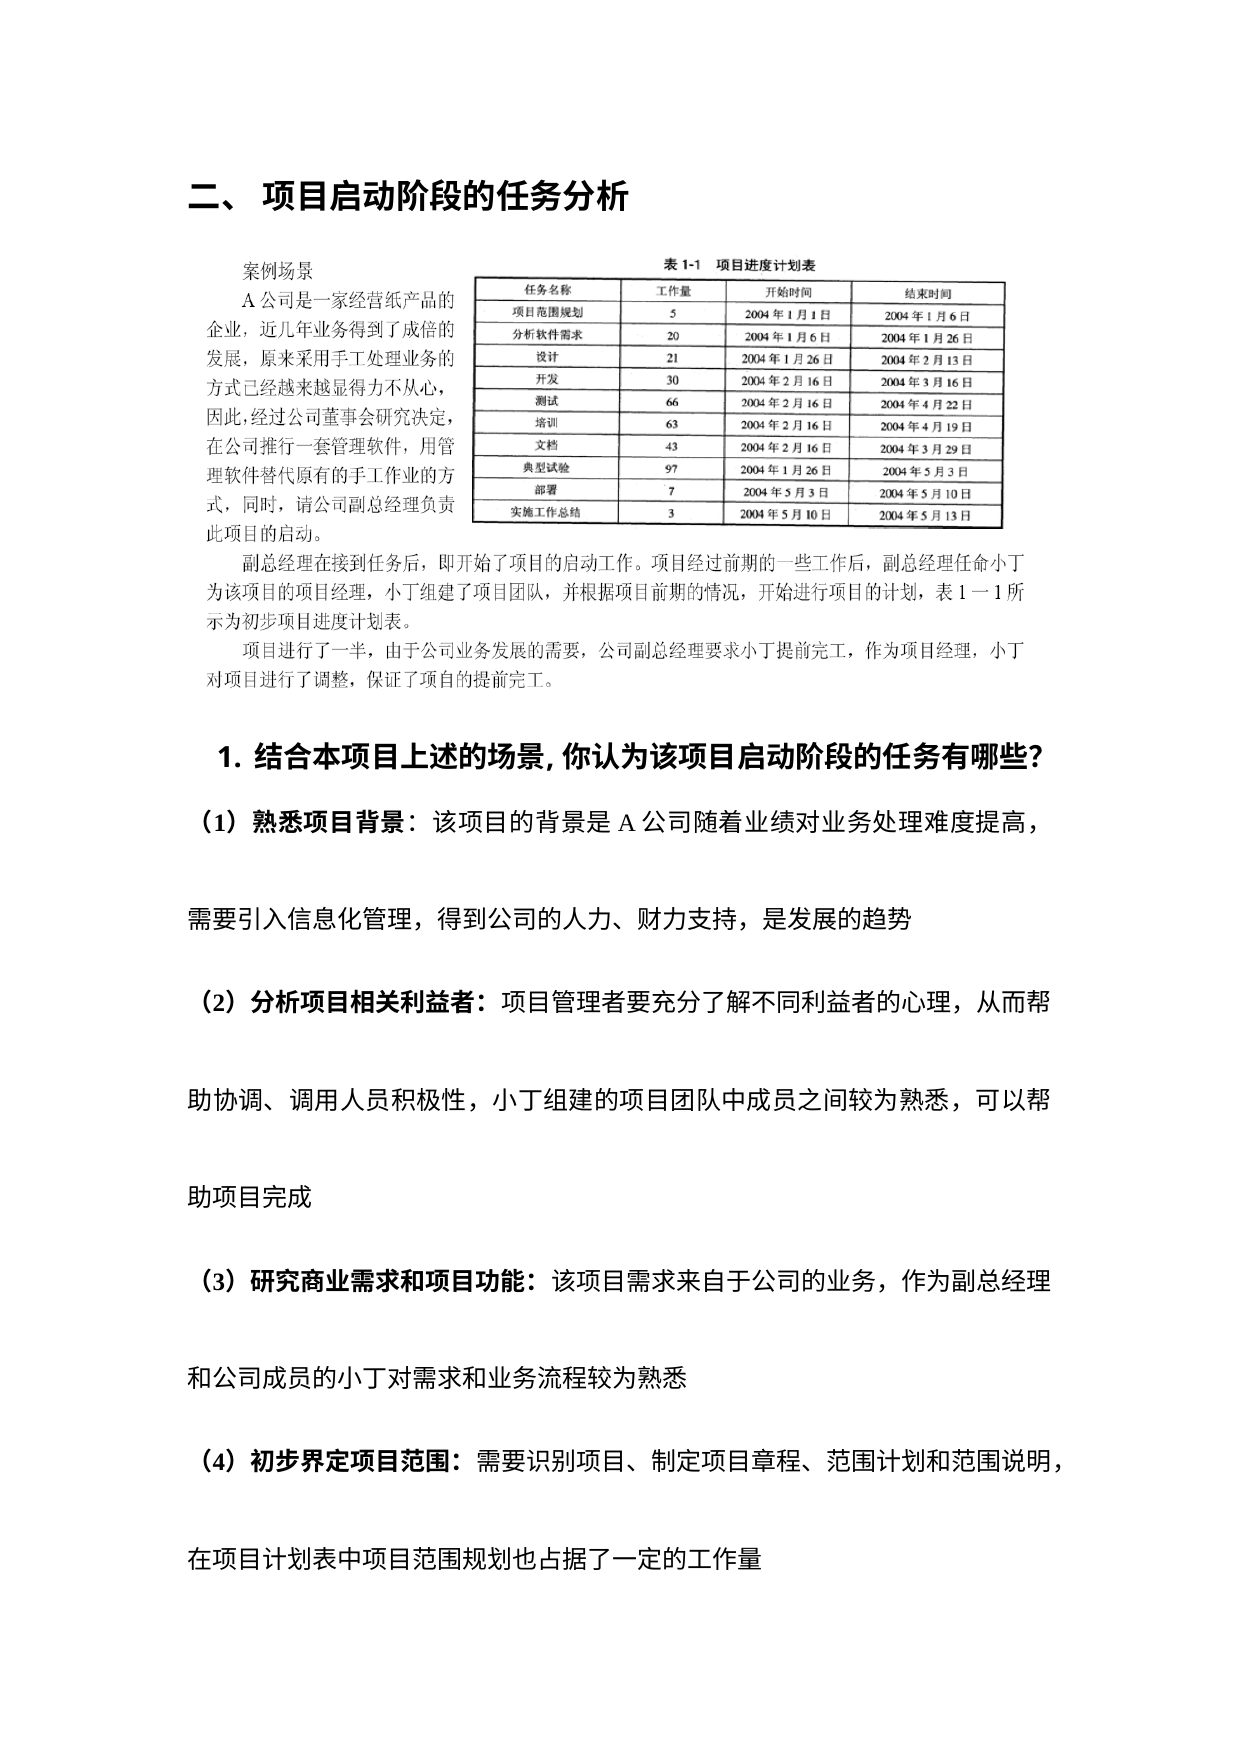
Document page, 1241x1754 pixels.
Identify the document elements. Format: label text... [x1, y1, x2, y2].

text （2）分析项目相关利益者：项目管理者要充分了解不同利益者的心理，从而帮助协调、调用人员积极性，小丁组建的项目团队中成员之间较为熟悉，可以帮助项目完成 [187, 968, 1053, 1228]
text （4）初步界定项目范围：需要识别项目、制定项目章程、范围计划和范围说明，在项目计划表中项目范围规划也占据了一定的工作量 [187, 1427, 1053, 1590]
subtitle 结合本项目上述的场景, 你认为该项目启动阶段的任务有哪些？ [217, 723, 1053, 788]
subtitle 项目启动阶段的任务分析 [187, 162, 1053, 227]
text （1）熟悉项目背景：该项目的背景是A公司随着业绩对业务处理难度提高，需要引入信息化管理，得到公司的人力、财力支持，是发展的趋势 [187, 788, 1053, 950]
text （3）研究商业需求和项目功能：该项目需求来自于公司的业务，作为副总经理和公司成员的小丁对需求和业务流程较为熟悉 [187, 1247, 1053, 1409]
picture [198, 251, 1042, 697]
